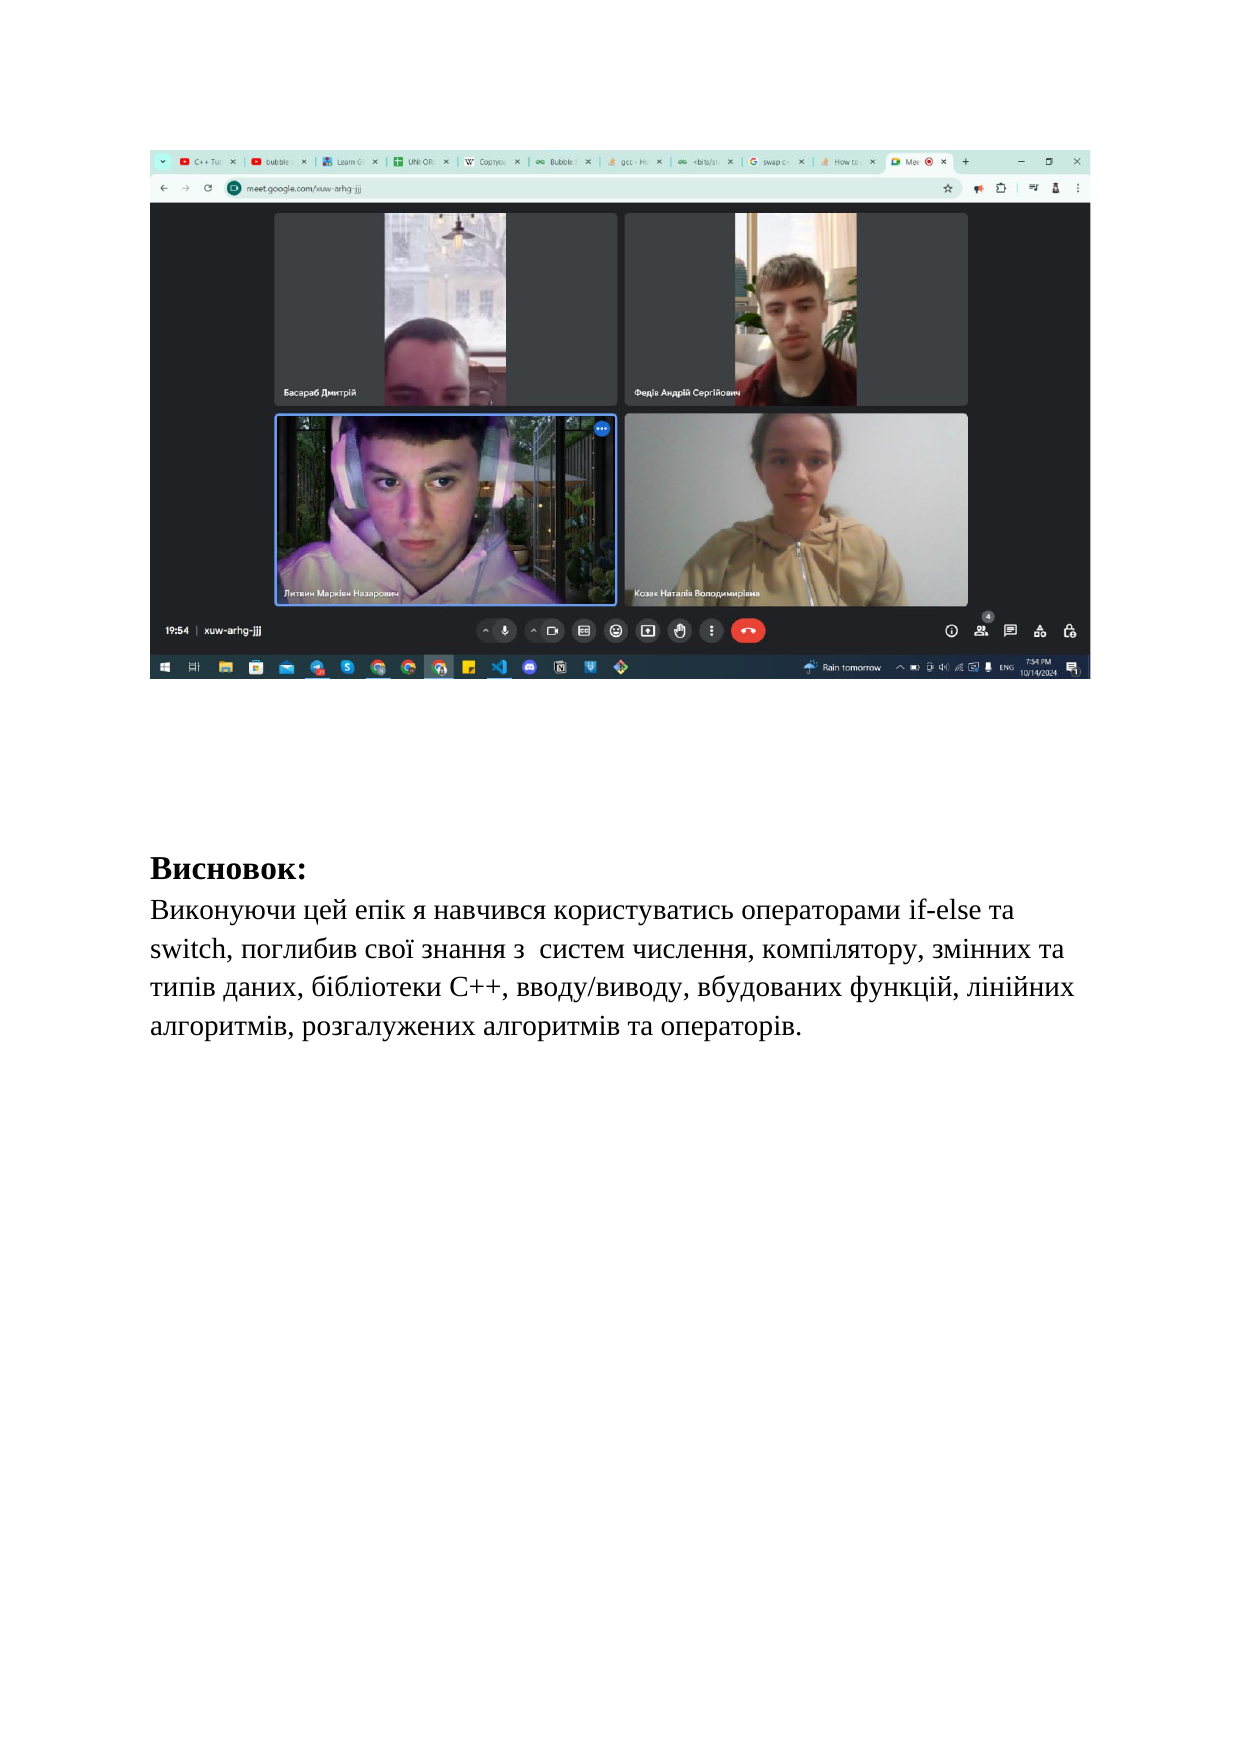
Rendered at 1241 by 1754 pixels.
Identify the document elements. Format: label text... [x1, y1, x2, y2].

picture [150, 150, 1091, 679]
text Висновок: [150, 848, 1090, 886]
text Виконуючи цей епік я навчився користуватись операторами if-else та switch, поглибив свої знання з систем числення, компілятору, змінних та типів даних, бібліотеки C++, вводу/виводу, вбудованих функцій, лінійних алгоритмів, розгалужених алгоритмів та операторів. [150, 892, 1090, 1041]
